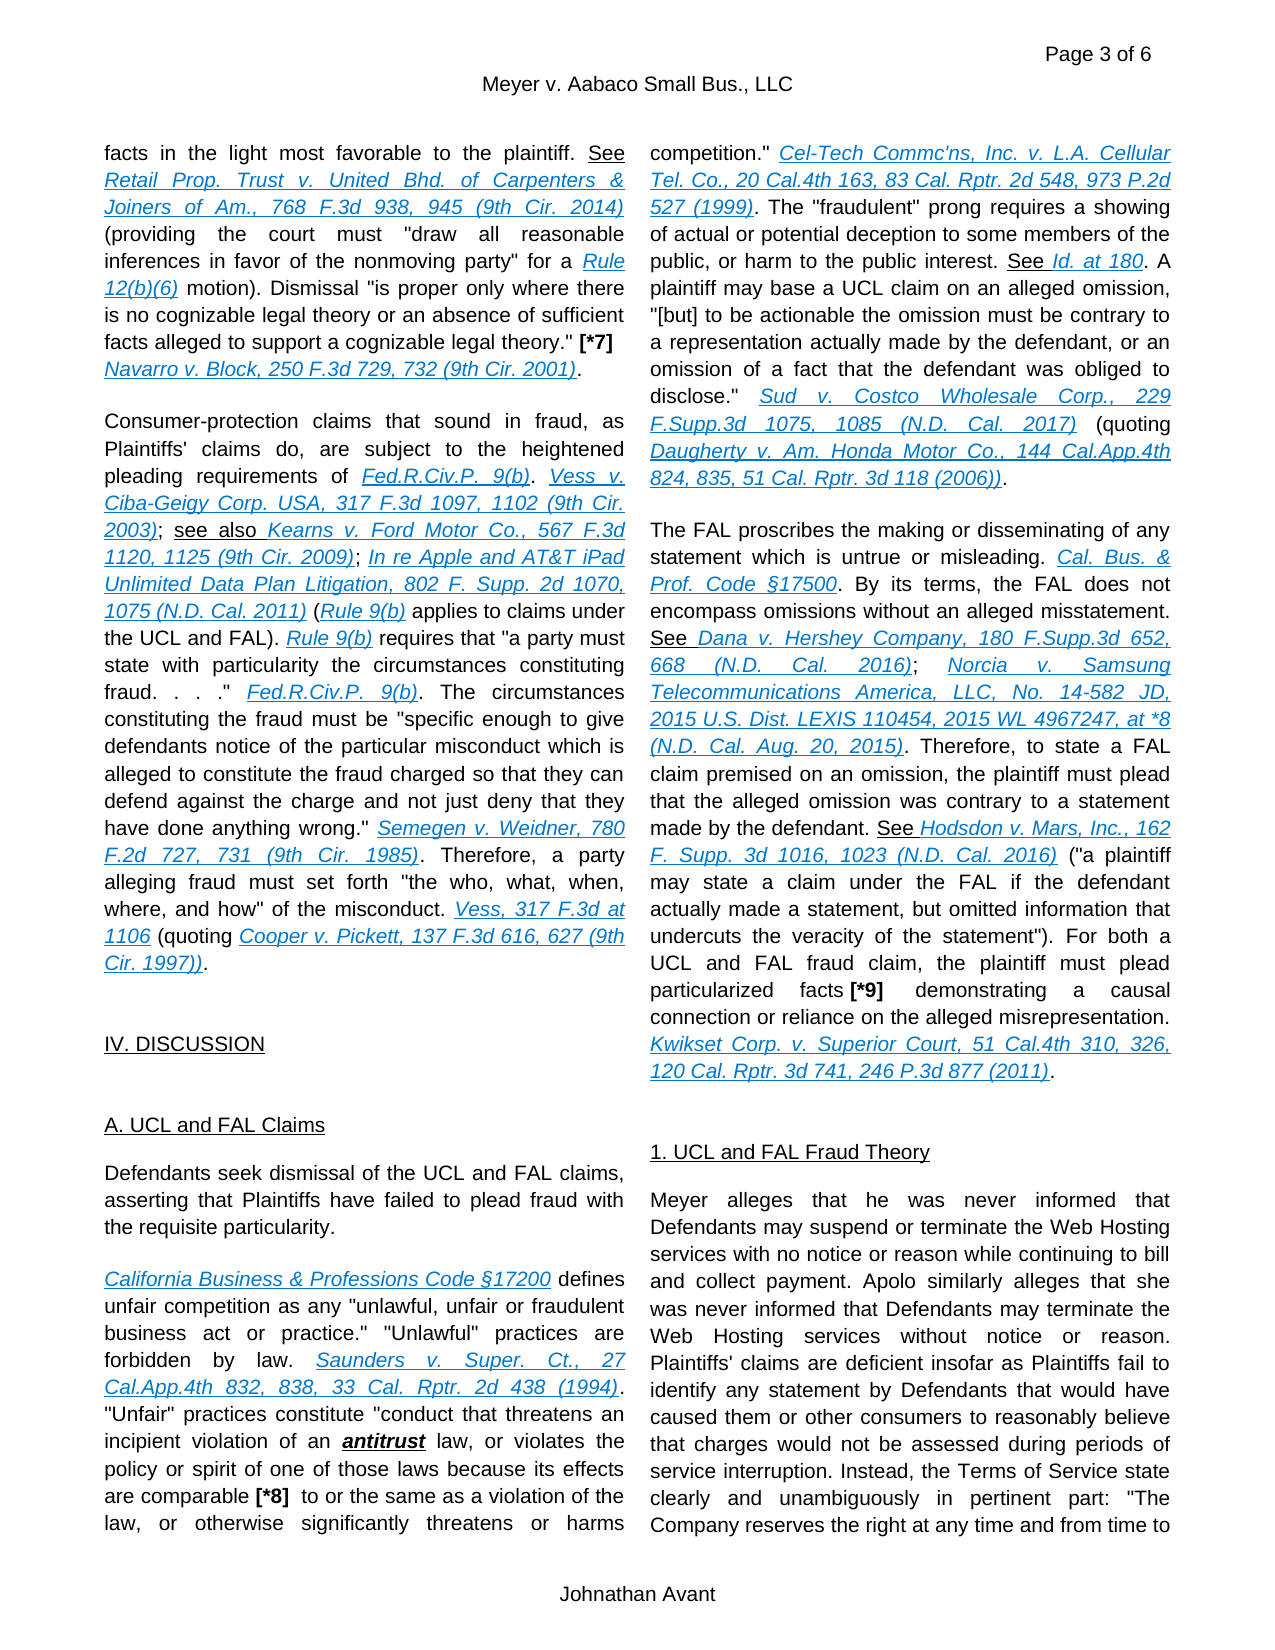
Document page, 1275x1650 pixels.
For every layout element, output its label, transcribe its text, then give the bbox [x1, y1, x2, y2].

text Defendants seek dismissal of the UCL and FAL claims, asserting that Plaintiffs have failed to plead fraud with the requisite particularity. [104, 1157, 625, 1239]
text California Business & Professions Code §17200 defines unfair competition as any "unlawful, unfair or fraudulent business act or practice." "Unlawful" practices are forbidden by law. Saunders v. Super. Ct., 27 Cal.App.4th 832, 838, 33 Cal. Rptr. 2d 438 (1994). "Unfair" practices constitute "conduct that threatens an incipient violation of an antitrust law, or violates the policy or spirit of one of those laws because its effects are comparable [*8] to or the same as a violation of the law, or otherwise significantly threatens or harms competition." Cel-Tech Commc'ns, Inc. v. L.A. Cellular Tel. Co., 20 Cal.4th 163, 83 Cal. Rptr. 2d 548, 973 P.2d 527 (1999). The "fraudulent" prong requires a showing of actual or potential deception to some members of the public, or harm to the public interest. See Id. at 180. A plaintiff may base a UCL claim on an alleged omission, "[but] to be actionable the omission must be contrary to a representation actually made by the defendant, or an omission of a fact that the defendant was obliged to disclose." Sud v. Costco Wholesale Corp., 229 F.Supp.3d 1075, 1085 (N.D. Cal. 2017) (quoting Daugherty v. Am. Honda Motor Co., 144 Cal.App.4th 824, 835, 51 Cal. Rptr. 3d 118 (2006)). [650, 190, 1171, 459]
text The FAL proscribes the making or disseminating of any statement which is untrue or misleading. Cal. Bus. & Prof. Code §17500. By its terms, the FAL does not encompass omissions without an alleged misstatement. See Dana v. Hershey Company, 180 F.Supp.3d 652, 668 (N.D. Cal. 2016); Norcia v. Samsung Telecommunications America, LLC, No. 14-582 JD, 2015 U.S. Dist. LEXIS 110454, 2015 WL 4967247, at *8 (N.D. Cal. Aug. 20, 2015). Therefore, to state a FAL claim premised on an omission, the plaintiff must plead that the alleged omission was contrary to a statement made by the defendant. See Hodsdon v. Mars, Inc., 162 F. Supp. 3d 1016, 1023 (N.D. Cal. 2016) ("a plaintiff may state a claim under the FAL if the defendant actually made a statement, but omitted information that undercuts the veracity of the statement"). For both a UCL and FAL fraud claim, the plaintiff must plead particularized facts [*9] demonstrating a causal connection or reliance on the alleged misrepresentation. Kwikset Corp. v. Superior Court, 51 Cal.4th 310, 326, 120 Cal. Rptr. 3d 741, 246 P.3d 877 (2011). [650, 514, 1171, 647]
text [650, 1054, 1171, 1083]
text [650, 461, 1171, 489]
text Consumer-protection claims that sound in fraud, as Plaintiffs' claims do, are subject to the heightened pleading requirements of Fed.R.Civ.P. 9(b). Vess v. Ciba-Geigy Corp. USA, 317 F.3d 1097, 1102 (9th Cir. 2003); see also Kearns v. Ford Motor Co., 567 F.3d 1120, 1125 (9th Cir. 2009); In re Apple and AT&T iPad Unlimited Data Plan Litigation, 802 F. Supp. 2d 1070, 1075 (N.D. Cal. 2011) (Rule 9(b) applies to claims under the UCL and FAL). Rule 9(b) requires that "a party must state with particularity the circumstances constituting fraud. . . ." Fed.R.Civ.P. 9(b). The circumstances constituting the fraud must be "specific enough to give defendants notice of the particular misconduct which is alleged to constitute the fraud charged so that they can defend against the charge and not just deny that they have done anything wrong." Semegen v. Weidner, 780 F.2d 727, 731 (9th Cir. 1985). Therefore, a party alleging fraud must set forth "the who, what, when, where, and how" of the misconduct. Vess, 317 F.3d at 1106 (quoting Cooper v. Pickett, 137 F.3d 616, 627 (9th Cir. 1997)). [104, 594, 625, 975]
text 1. UCL and FAL Fraud Theory [650, 1108, 1171, 1164]
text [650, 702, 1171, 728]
text The FAL proscribes the making or disseminating of any statement which is untrue or misleading. Cal. Bus. & Prof. Code §17500. By its terms, the FAL does not encompass omissions without an alleged misstatement. See Dana v. Hershey Company, 180 F.Supp.3d 652, 668 (N.D. Cal. 2016); Norcia v. Samsung Telecommunications America, LLC, No. 14-582 JD, 2015 U.S. Dist. LEXIS 110454, 2015 WL 4967247, at *8 (N.D. Cal. Aug. 20, 2015). Therefore, to state a FAL claim premised on an omission, the plaintiff must plead that the alleged omission was contrary to a statement made by the defendant. See Hodsdon v. Mars, Inc., 162 F. Supp. 3d 1016, 1023 (N.D. Cal. 2016) ("a plaintiff may state a claim under the FAL if the defendant actually made a statement, but omitted information that undercuts the veracity of the statement"). For both a UCL and FAL fraud claim, the plaintiff must plead particularized facts [*9] demonstrating a causal connection or reliance on the alleged misrepresentation. Kwikset Corp. v. Superior Court, 51 Cal.4th 310, 326, 120 Cal. Rptr. 3d 741, 246 P.3d 877 (2011). [650, 729, 1171, 1053]
text California Business & Professions Code §17200 defines unfair competition as any "unlawful, unfair or fraudulent business act or practice." "Unlawful" practices are forbidden by law. Saunders v. Super. Ct., 27 Cal.App.4th 832, 838, 33 Cal. Rptr. 2d 438 (1994). "Unfair" practices constitute "conduct that threatens an incipient violation of an antitrust law, or violates the policy or spirit of one of those laws because its effects are comparable [*8] to or the same as a violation of the law, or otherwise significantly threatens or harms competition." Cel-Tech Commc'ns, Inc. v. L.A. Cellular Tel. Co., 20 Cal.4th 163, 83 Cal. Rptr. 2d 548, 973 P.2d 527 (1999). The "fraudulent" prong requires a showing of actual or potential deception to some members of the public, or harm to the public interest. See Id. at 180. A plaintiff may base a UCL claim on an alleged omission, "[but] to be actionable the omission must be contrary to a representation actually made by the defendant, or an omission of a fact that the defendant was obliged to disclose." Sud v. Costco Wholesale Corp., 229 F.Supp.3d 1075, 1085 (N.D. Cal. 2017) (quoting Daugherty v. Am. Honda Motor Co., 144 Cal.App.4th 824, 835, 51 Cal. Rptr. 3d 118 (2006)). [104, 1264, 625, 1534]
text A. UCL and FAL Claims [104, 1081, 625, 1137]
text IV. DISCUSSION [104, 1000, 625, 1056]
